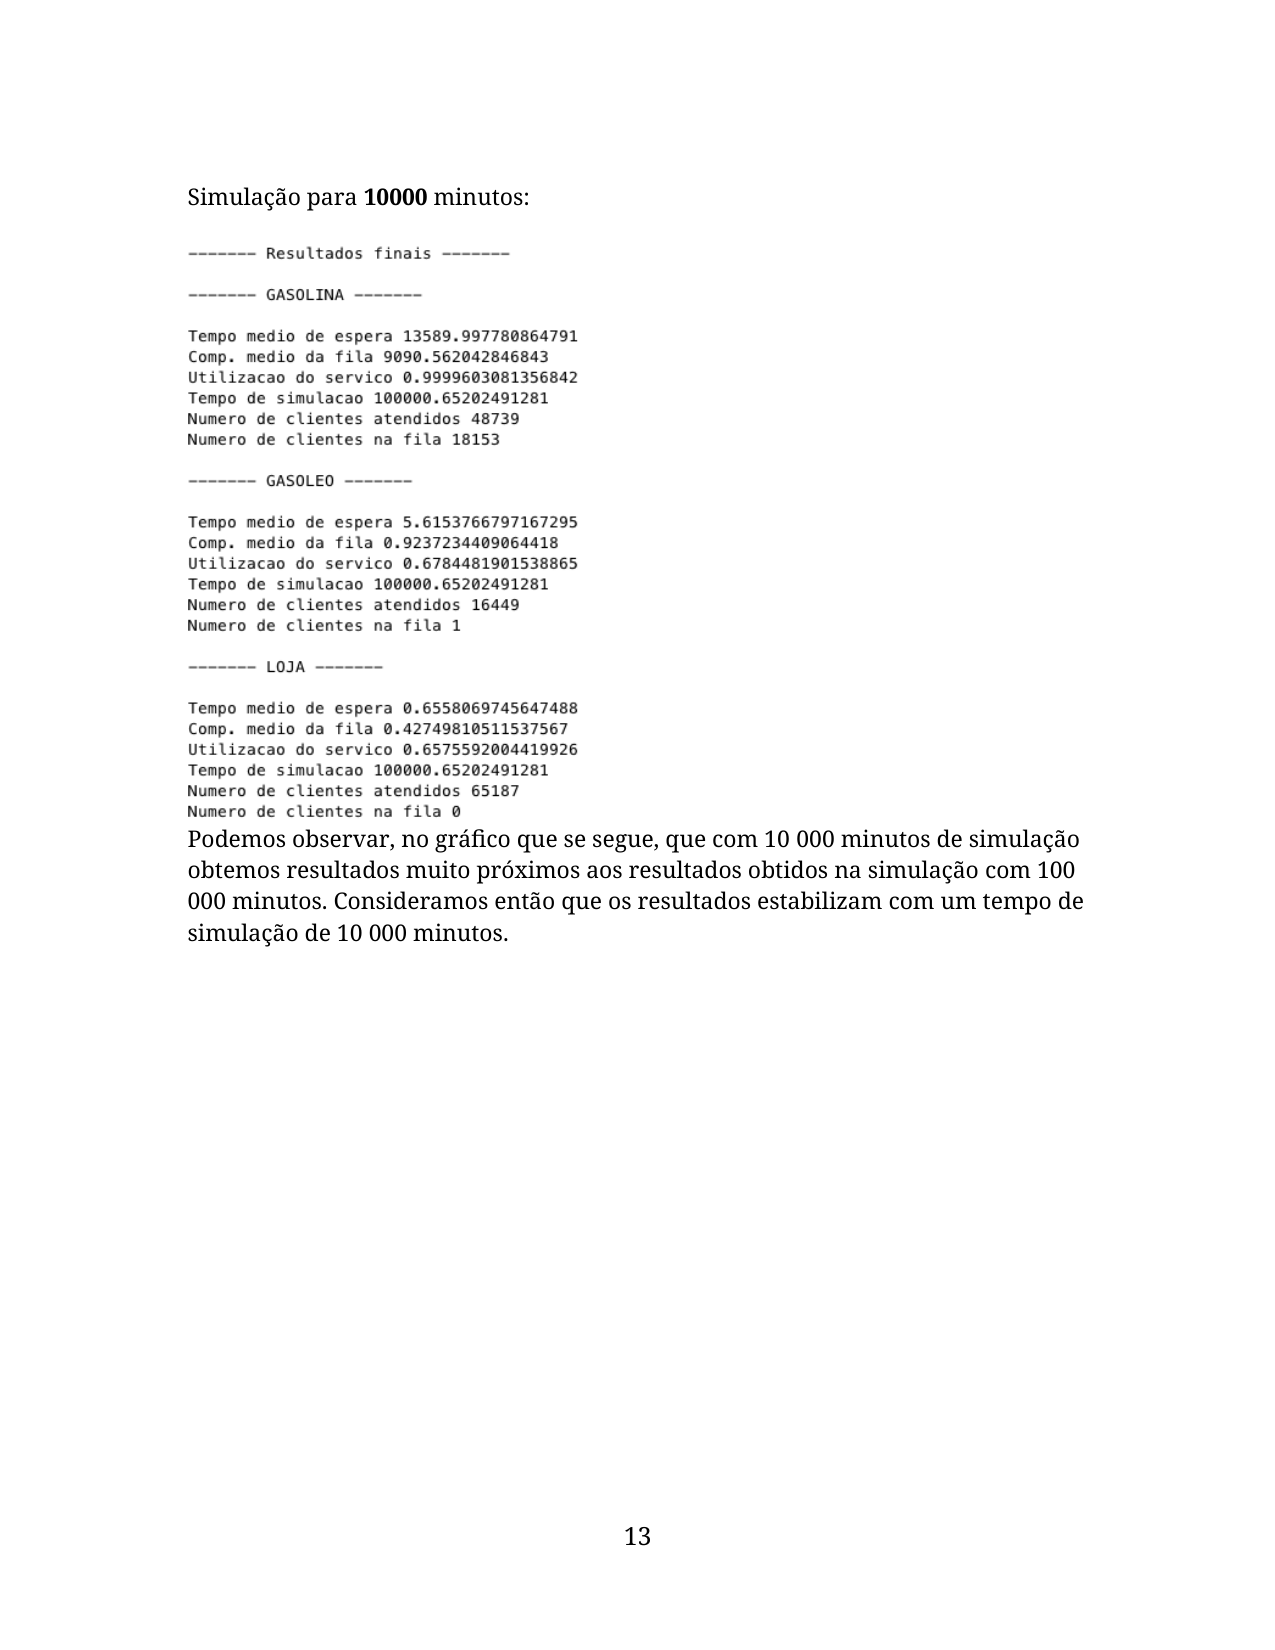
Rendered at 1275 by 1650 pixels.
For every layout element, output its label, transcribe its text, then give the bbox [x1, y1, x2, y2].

text Podemos observar, no gráfico que se segue, que com 10 000 minutos de simulação obtemos resultados muito próximos aos resultados obtidos na simulação com 100 000 minutos. Consideramos então que os resultados estabilizam com um tempo de simulação de 10 000 minutos. [187, 823, 1087, 948]
picture [187, 243, 587, 823]
text Simulação para 10000 minutos: [187, 181, 1087, 212]
